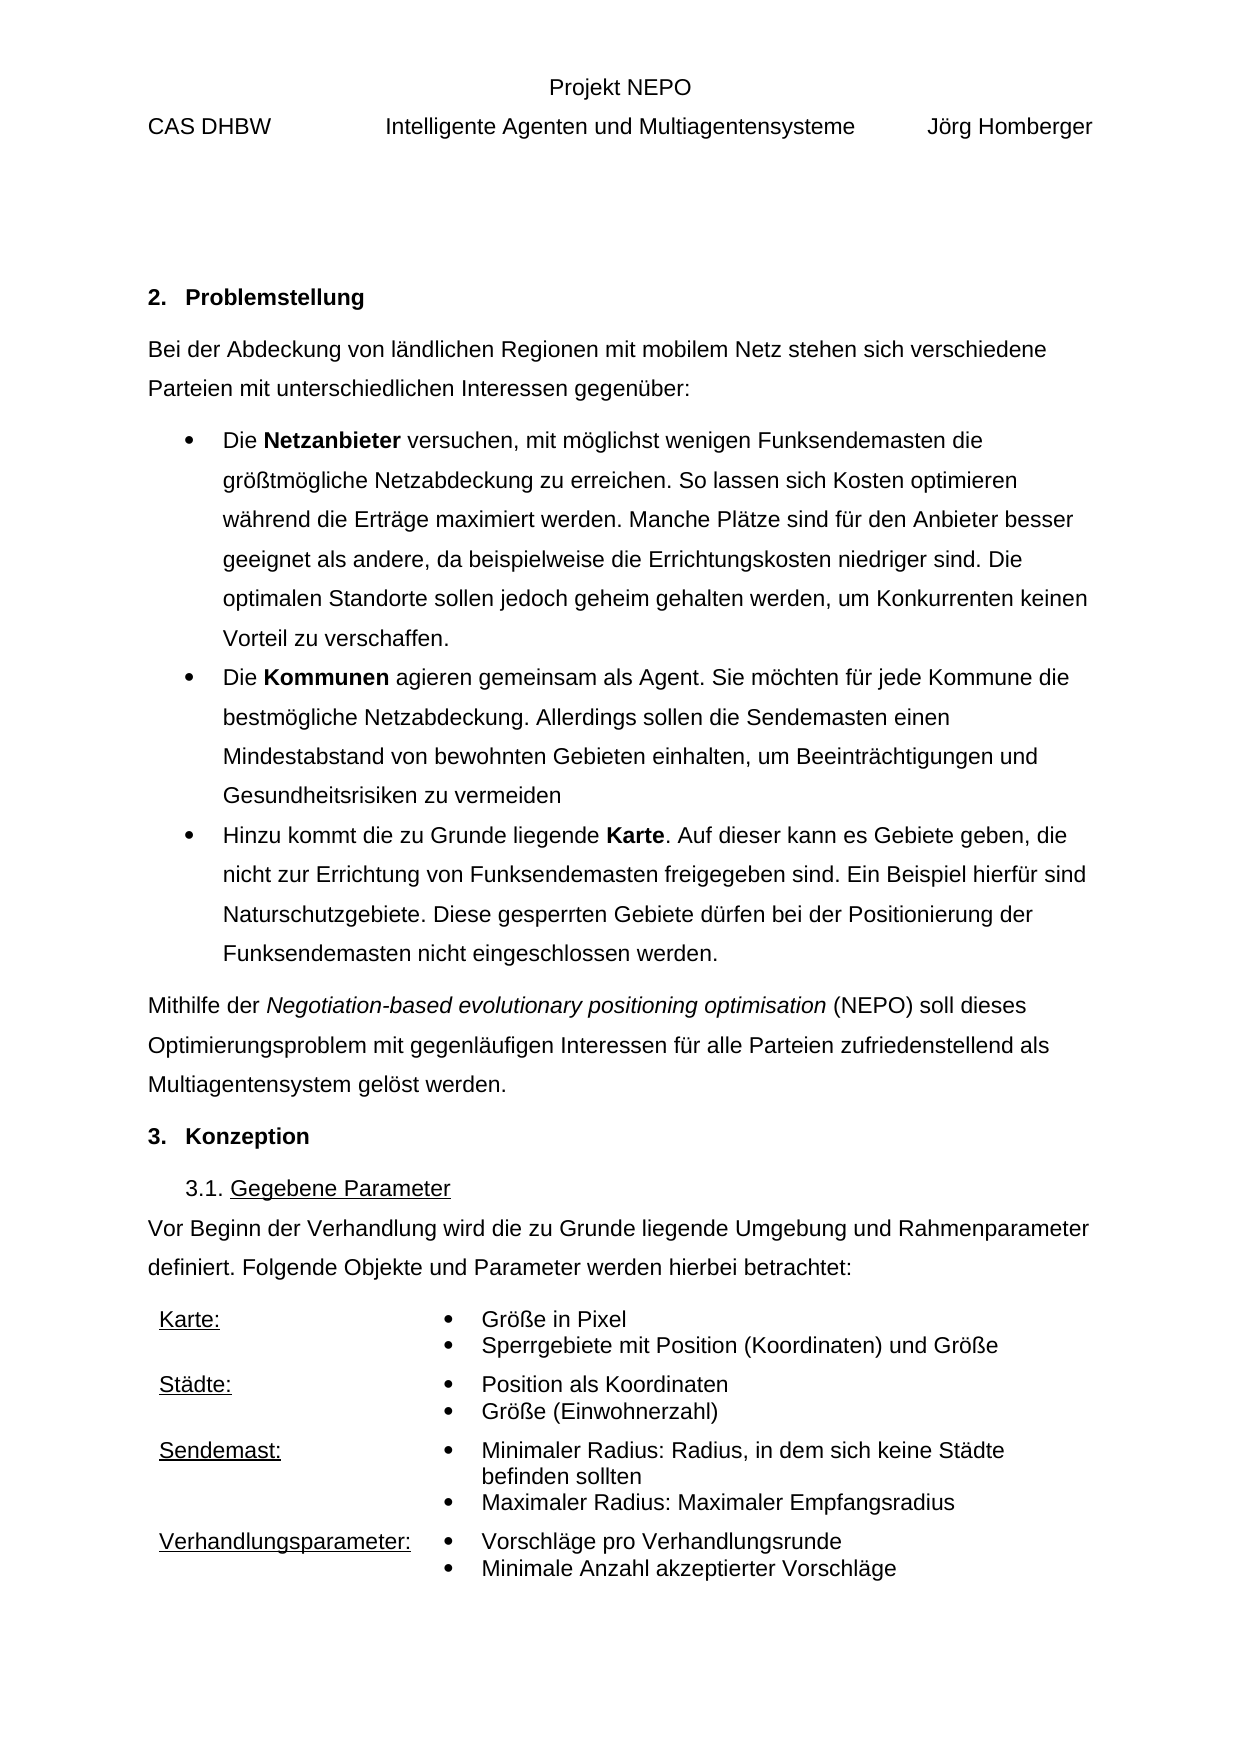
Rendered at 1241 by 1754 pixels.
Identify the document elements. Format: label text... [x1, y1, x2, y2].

table_cell Position als Koordinaten Größe (Einwohnerzahl) [423, 1371, 1093, 1437]
text Bei der Abdeckung von ländlichen Regionen mit mobilem Netz stehen sich verschiedene Parteien mit unterschiedlichen Interessen gegenüber: [148, 336, 1093, 401]
list Die Kommunen agieren gemeinsam als Agent. Sie möchten für jede Kommune die bestmögliche Netzabdeckung. Allerdings sollen die Sendemasten einen Mindestabstand von bewohnten Gebieten einhalten, um Beeinträchtigungen und Gesundheitsrisiken zu vermeiden [185, 664, 1093, 809]
subtitle Gegebene Parameter [185, 1175, 1093, 1202]
table_cell Minimaler Radius: Radius, in dem sich keine Städte befinden sollten Maximaler Radius: Maximaler Empfangsradius [423, 1437, 1093, 1528]
text Vor Beginn der Verhandlung wird die zu Grunde liegende Umgebung und Rahmenparameter definiert. Folgende Objekte und Parameter werden hierbei betrachtet: [148, 1215, 1093, 1281]
table_cell Verhandlungsparameter: [148, 1528, 422, 1593]
subtitle Problemstellung [148, 284, 1093, 310]
table_cell Vorschläge pro Verhandlungsrunde Minimale Anzahl akzeptierter Vorschläge [423, 1528, 1093, 1593]
list Die Netzanbieter versuchen, mit möglichst wenigen Funksendemasten die größtmögliche Netzabdeckung zu erreichen. So lassen sich Kosten optimieren während die Erträge maximiert werden. Manche Plätze sind für den Anbieter besser geeignet als andere, da beispielweise die Errichtungskosten niedriger sind. Die optimalen Standorte sollen jedoch geheim gehalten werden, um Konkurrenten keinen Vorteil zu verschaffen. [185, 427, 1093, 651]
table_header Größe in Pixel Sperrgebiete mit Position (Koordinaten) und Größe [423, 1306, 1093, 1371]
list Hinzu kommt die zu Grunde liegende Karte. Auf dieser kann es Gebiete geben, die nicht zur Errichtung von Funksendemasten freigegeben sind. Ein Beispiel hierfür sind Naturschutzgebiete. Diese gesperrten Gebiete dürfen bei der Positionierung der Funksendemasten nicht eingeschlossen werden. [185, 822, 1093, 967]
table_cell Sendemast: [148, 1437, 422, 1528]
table_cell Städte: [148, 1371, 422, 1437]
text Mithilfe der Negotiation-based evolutionary positioning optimisation (NEPO) soll dieses Optimierungsproblem mit gegenläufigen Interessen für alle Parteien zufriedenstellend als Multiagentensystem gelöst werden. [148, 992, 1093, 1098]
table_header Karte: [148, 1306, 422, 1371]
subtitle Konzeption [148, 1123, 1093, 1149]
